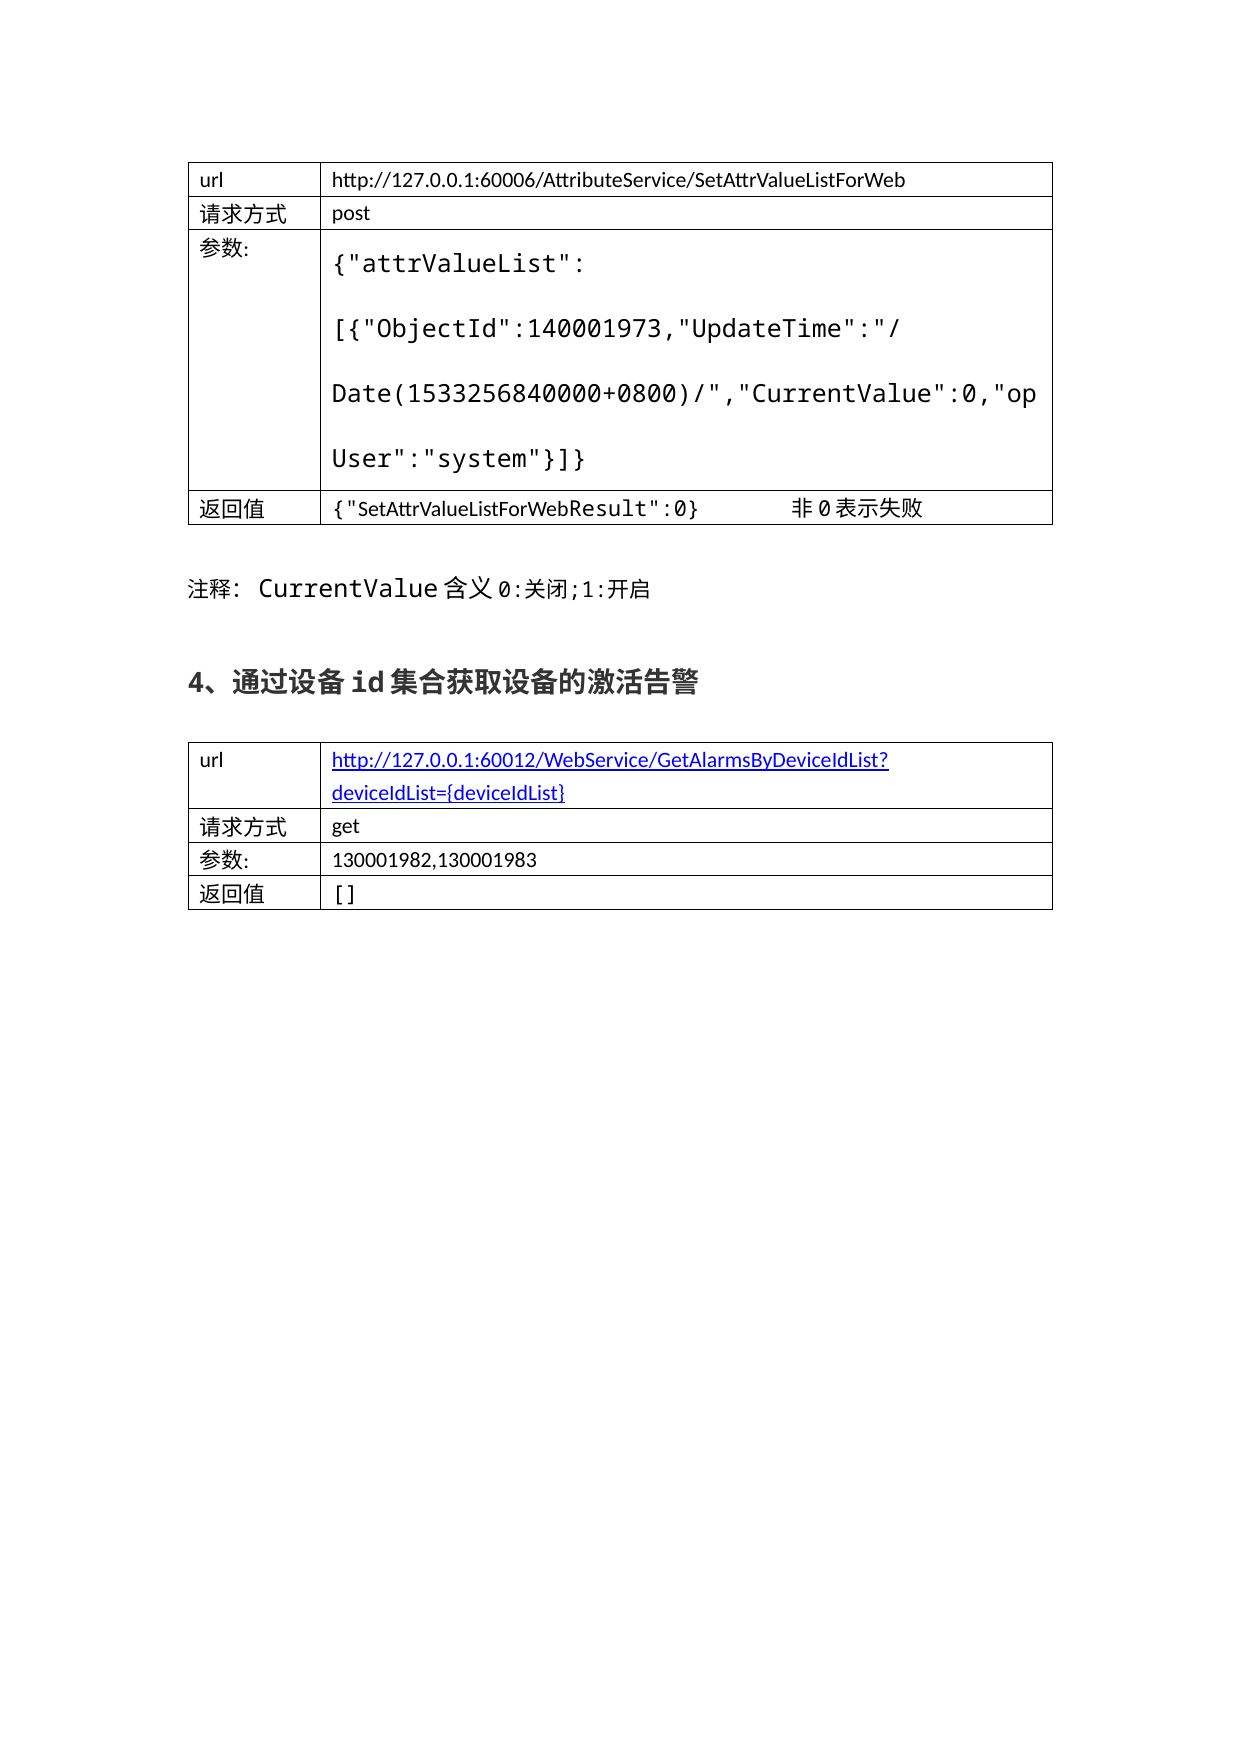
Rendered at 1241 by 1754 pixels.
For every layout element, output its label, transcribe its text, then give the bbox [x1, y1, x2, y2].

table_cell {"attrValueList":[{"ObjectId":140001973,"UpdateTime":"/Date(1533256840000+0800)/","CurrentValue":0,"opUser":"system"}]} [321, 230, 1052, 490]
table_cell 请求方式 [189, 809, 320, 842]
table_cell 参数: [189, 843, 320, 875]
text 注释： CurrentValue含义 0:关闭;1:开启 [187, 554, 1053, 619]
table_cell {"SetAttrValueListForWebResult":0} 非0表示失败 [321, 491, 1052, 524]
table_cell get [321, 809, 1052, 842]
table_header http://127.0.0.1:60012/WebService/GetAlarmsByDeviceIdList?deviceIdList={deviceIdList} [321, 743, 1052, 808]
table_cell 返回值 [189, 491, 320, 524]
subtitle 4、通过设备id集合获取设备的激活告警 [187, 648, 1053, 713]
table_cell post [321, 197, 1052, 229]
table_cell [] [321, 876, 1052, 909]
table_cell 返回值 [189, 876, 320, 909]
table_header http://127.0.0.1:60006/AttributeService/SetAttrValueListForWeb [321, 163, 1052, 196]
table_header url [189, 163, 320, 196]
table_header url [189, 743, 320, 808]
table_cell 130001982,130001983 [321, 843, 1052, 875]
table_cell 请求方式 [189, 197, 320, 229]
table_cell 参数: [189, 230, 320, 490]
